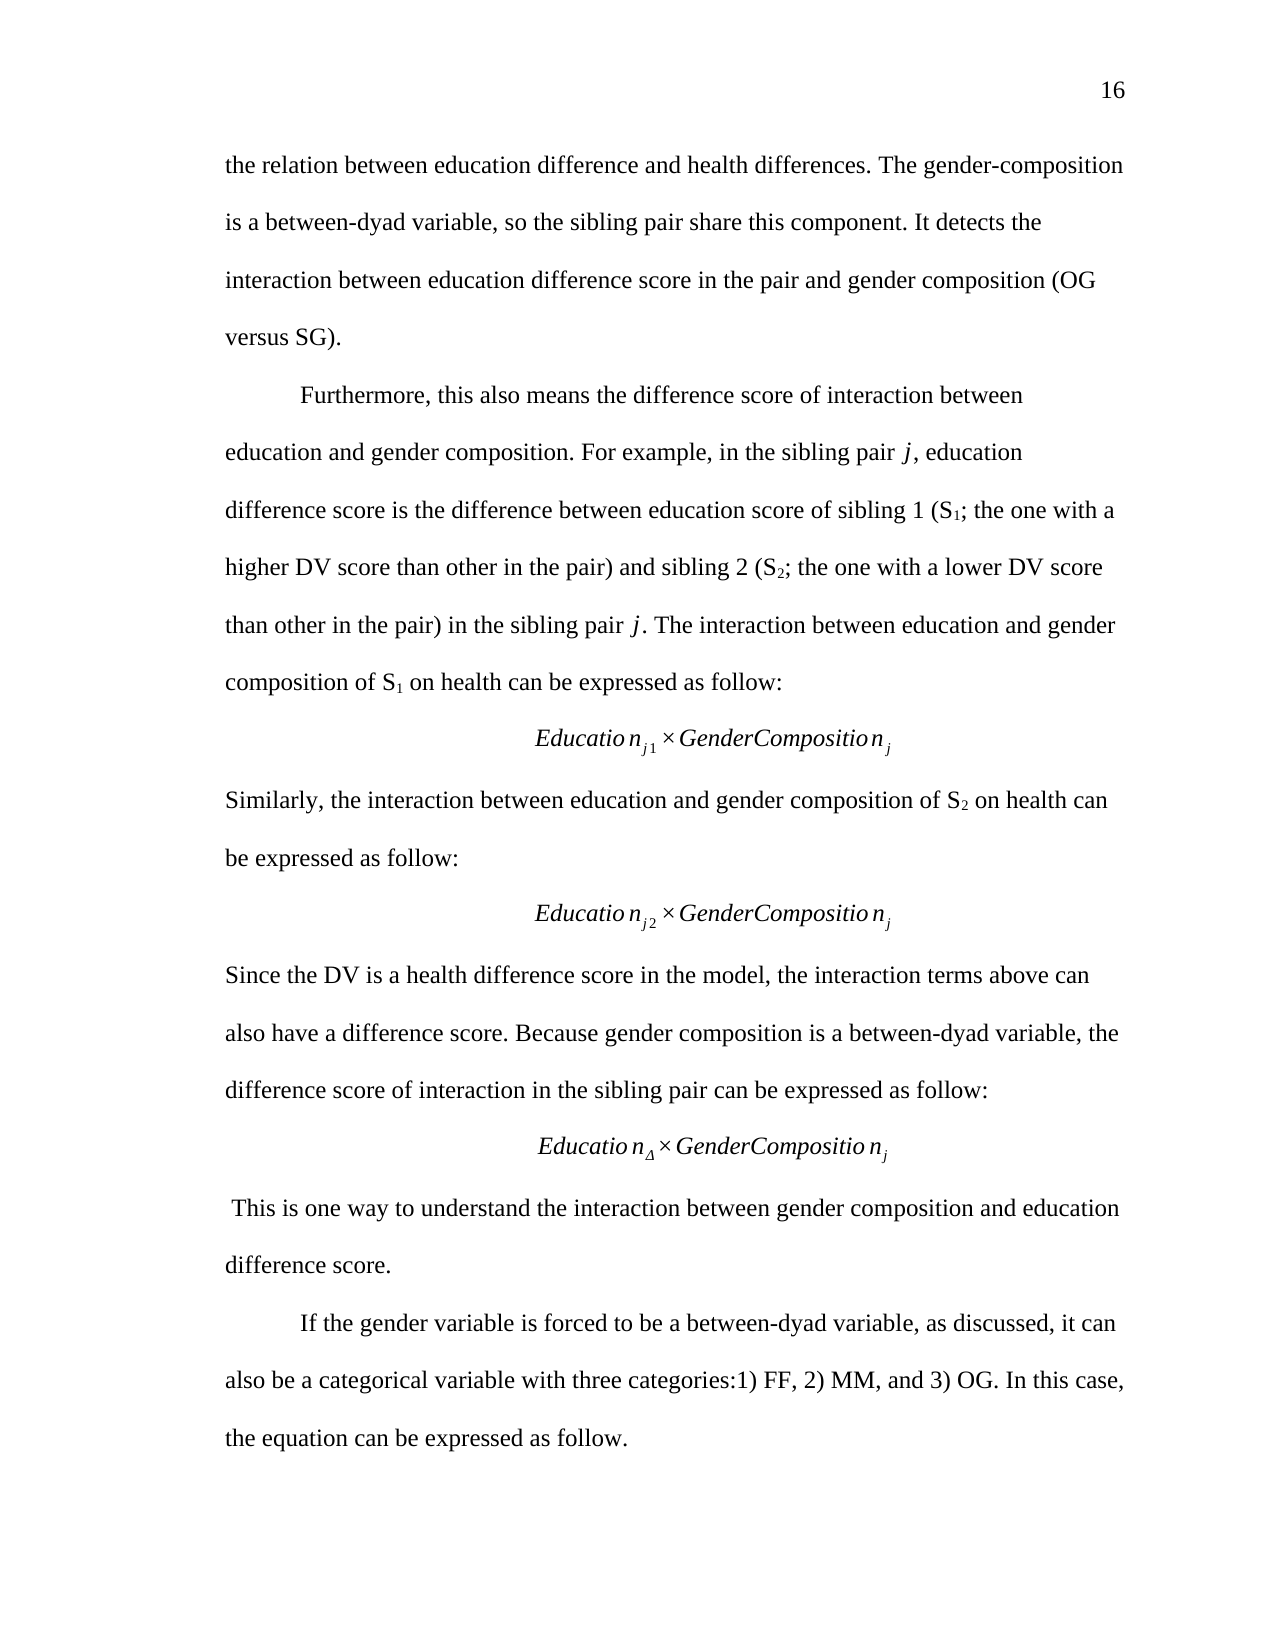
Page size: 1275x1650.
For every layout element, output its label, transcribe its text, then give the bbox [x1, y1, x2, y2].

text Furthermore, this also means the difference score of interaction between education and gender composition. For example, in the sibling pair , education difference score is the difference between education score of sibling 1 (S1; the one with a higher DV score than other in the pair) and sibling 2 (S2; the one with a lower DV score than other in the pair) in the sibling pair . The interaction between education and gender composition of S1 on health can be expressed as follow: [225, 380, 1125, 696]
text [225, 150, 1125, 351]
text If the gender variable is forced to be a between-dyad variable, as discussed, it can also be a categorical variable with three categories:1) FF, 2) MM, and 3) OG. In this case, the equation can be expressed as follow. [225, 1308, 1125, 1452]
text Since the DV is a health difference score in the model, the interaction terms above can also have a difference score. Because gender composition is a between-dyad variable, the difference score of interaction in the sibling pair can be expressed as follow: [225, 960, 1125, 1104]
text Similarly, the interaction between education and gender composition of S2 on health can be expressed as follow: [225, 785, 1125, 871]
text This is one way to understand the interaction between gender composition and education difference score. [225, 1193, 1125, 1279]
